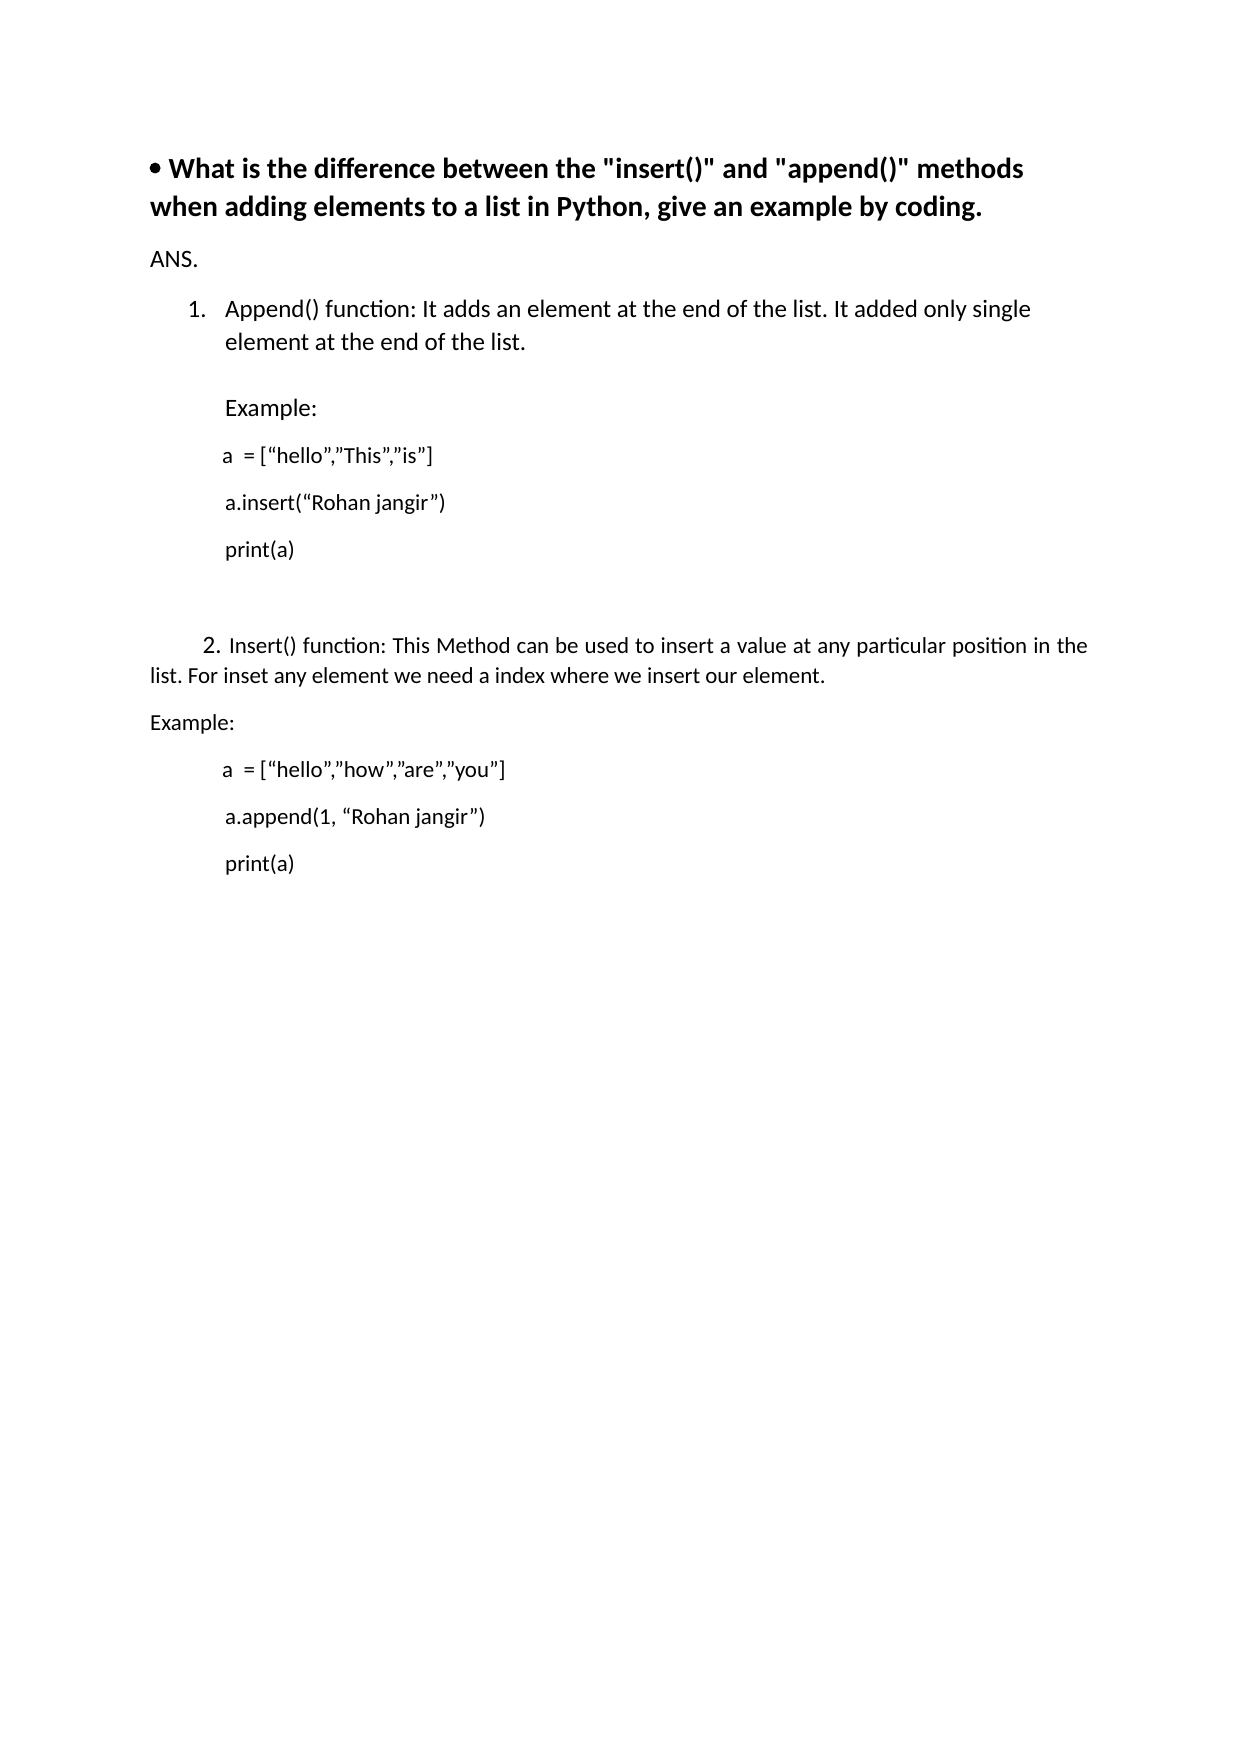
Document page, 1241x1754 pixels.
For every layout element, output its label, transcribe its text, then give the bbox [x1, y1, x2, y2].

text print(a) [150, 849, 1090, 877]
text print(a) [150, 535, 1090, 563]
text a.insert(“Rohan jangir”) [150, 488, 1090, 516]
text Example: [150, 708, 1090, 737]
text ANS. [150, 243, 1090, 274]
list Append() function: It adds an element at the end of the list. It added only single element at the end of the list. [187, 293, 1090, 357]
text 2. Insert() function: This Method can be used to insert a value at any particular position in the list. For inset any element we need a index where we insert our element. [150, 629, 1090, 690]
text a = [“hello”,”how”,”are”,”you”] [150, 755, 1090, 783]
text a.append(1, “Rohan jangir”) [150, 802, 1090, 830]
list Example: [225, 392, 1090, 422]
text a = [“hello”,”This”,”is”] [150, 441, 1090, 469]
text What is the difference between the "insert()" and "append()" methods when adding elements to a list in Python, give an example by coding. [150, 150, 1090, 224]
